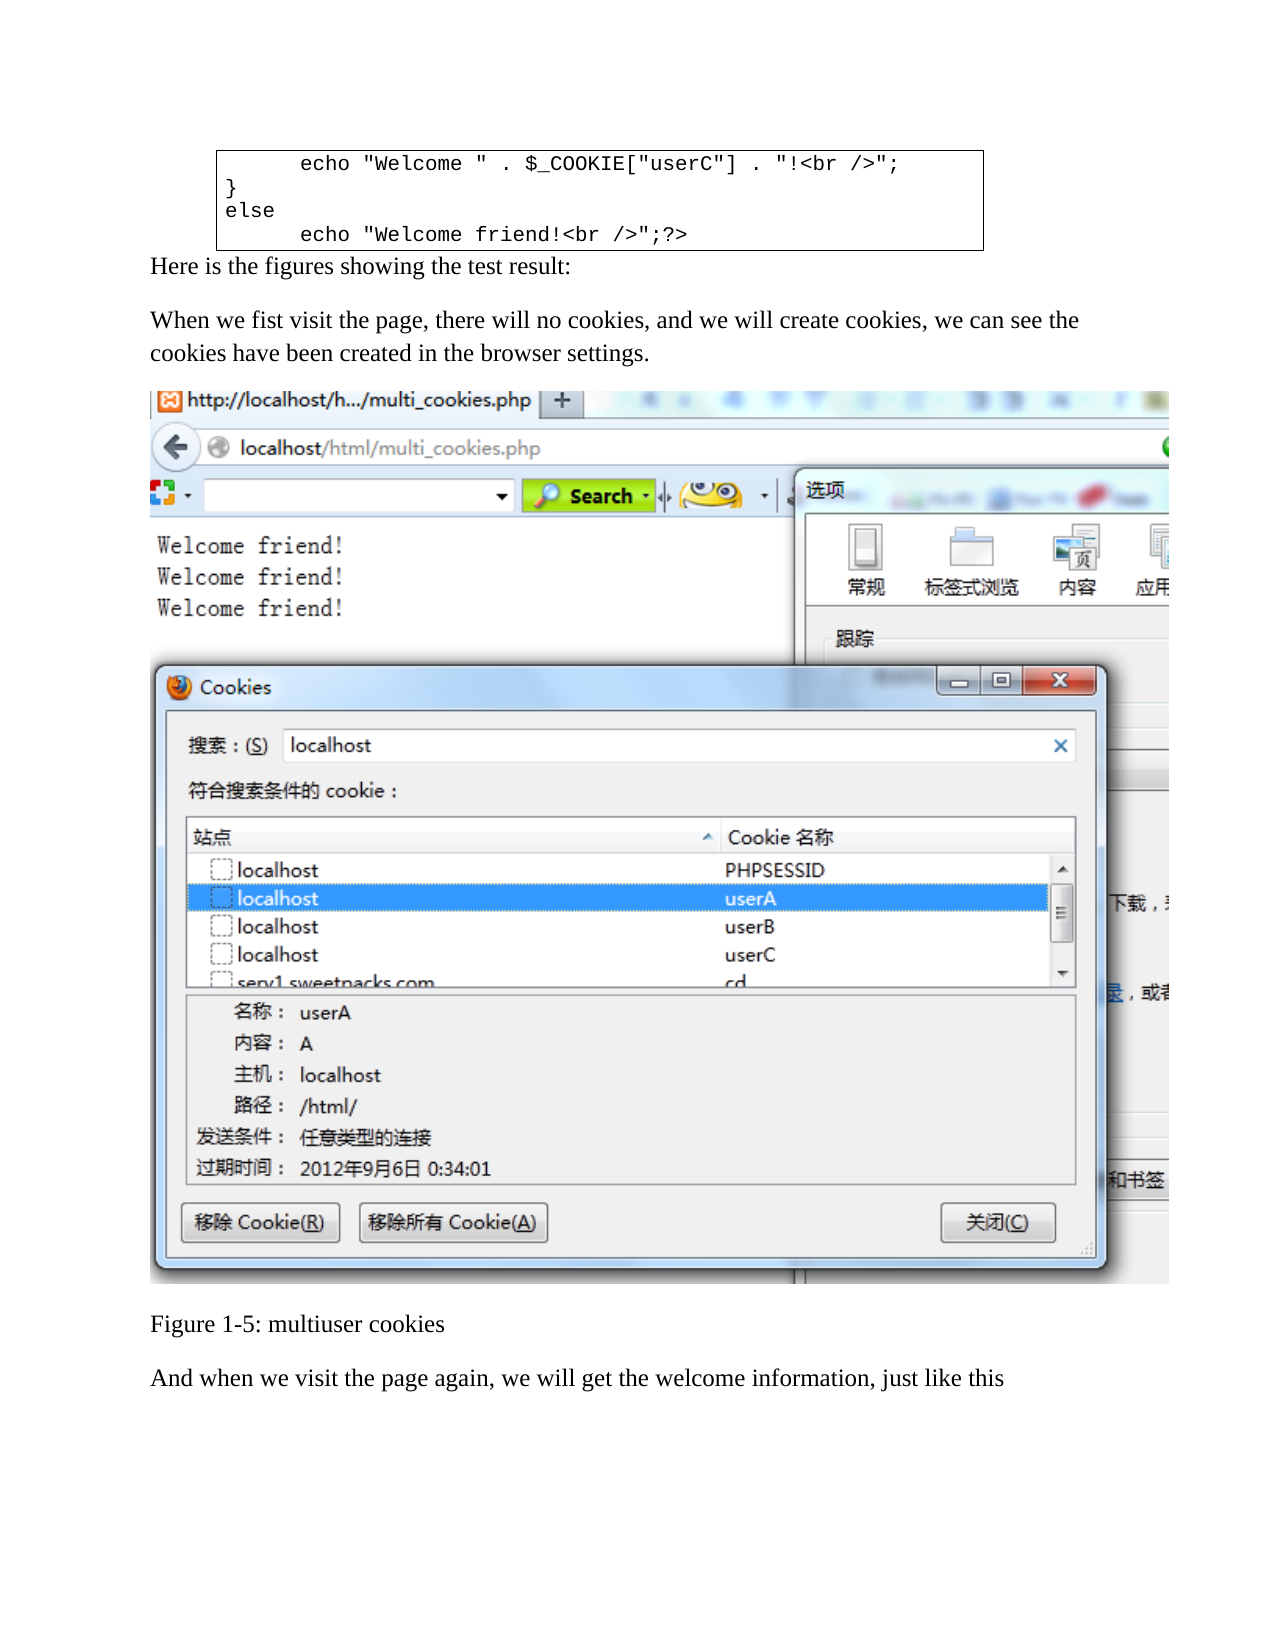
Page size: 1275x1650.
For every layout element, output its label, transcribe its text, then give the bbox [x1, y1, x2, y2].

text else [217, 197, 983, 221]
picture [150, 391, 1169, 1284]
text When we fist visit the page, there will no cookies, and we will create cookies, we can see the cookies have been created in the browser settings. [150, 305, 1125, 366]
text echo "Welcome friend!<br />";?> [217, 221, 983, 250]
text echo "Welcome " . $_COOKIE["userC"] . "!<br />"; [217, 151, 983, 174]
text Here is the figures showing the test result: [150, 251, 1125, 279]
text And when we visit the page again, we will get the welcome information, just like this [150, 1363, 1125, 1391]
text } [217, 174, 983, 197]
text Figure 1-5: multiuser cookies [150, 1309, 1125, 1338]
